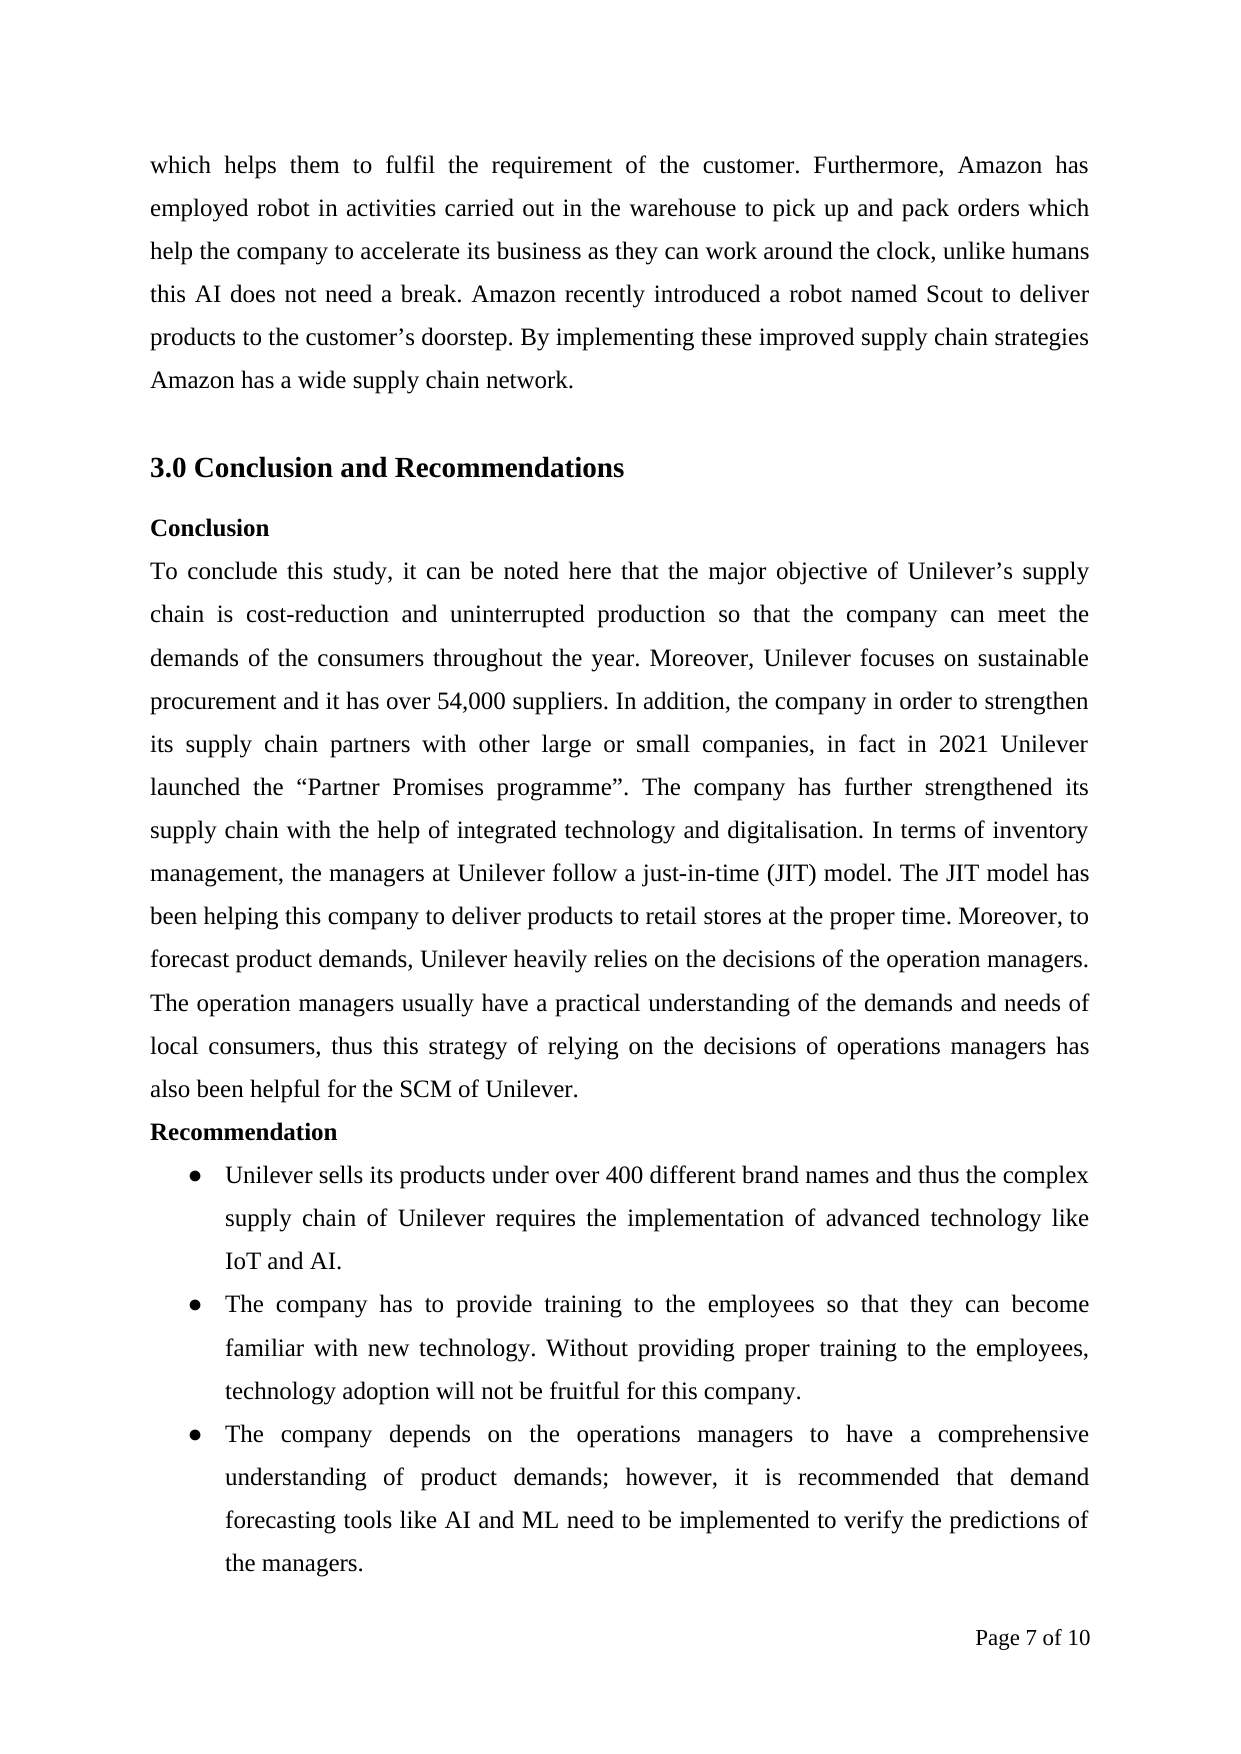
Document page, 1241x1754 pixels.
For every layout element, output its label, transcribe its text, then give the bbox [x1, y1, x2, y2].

text To conclude this study, it can be noted here that the major objective of Unilever’s supply chain is cost-reduction and uninterrupted production so that the company can meet the demands of the consumers throughout the year. Moreover, Unilever focuses on sustainable procurement and it has over 54,000 suppliers. In addition, the company in order to strengthen its supply chain partners with other large or small companies, in fact in 2021 Unilever launched the “Partner Promises programme”. The company has further strengthened its supply chain with the help of integrated technology and digitalisation. In terms of inventory management, the managers at Unilever follow a just-in-time (JIT) model. The JIT model has been helping this company to deliver products to retail stores at the proper time. Moreover, to forecast product demands, Unilever heavily relies on the decisions of the operation managers. The operation managers usually have a practical understanding of the demands and needs of local consumers, thus this strategy of relying on the decisions of operations managers has also been helpful for the SCM of Unilever. [150, 556, 1090, 1103]
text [150, 150, 1090, 394]
list Unilever sells its products under over 400 different brand names and thus the complex supply chain of Unilever requires the implementation of advanced technology like IoT and AI. [187, 1160, 1090, 1275]
list The company depends on the operations managers to have a comprehensive understanding of product demands; however, it is recommended that demand forecasting tools like AI and ML need to be implemented to verify the predictions of the managers. [187, 1419, 1090, 1577]
subtitle 3.0 Conclusion and Recommendations [150, 450, 1090, 484]
list The company has to provide training to the employees so that they can become familiar with new technology. Without providing proper training to the employees, technology adoption will not be fruitful for this company. [187, 1289, 1090, 1404]
text Recommendation [150, 1117, 1090, 1146]
text Conclusion [150, 513, 1090, 542]
